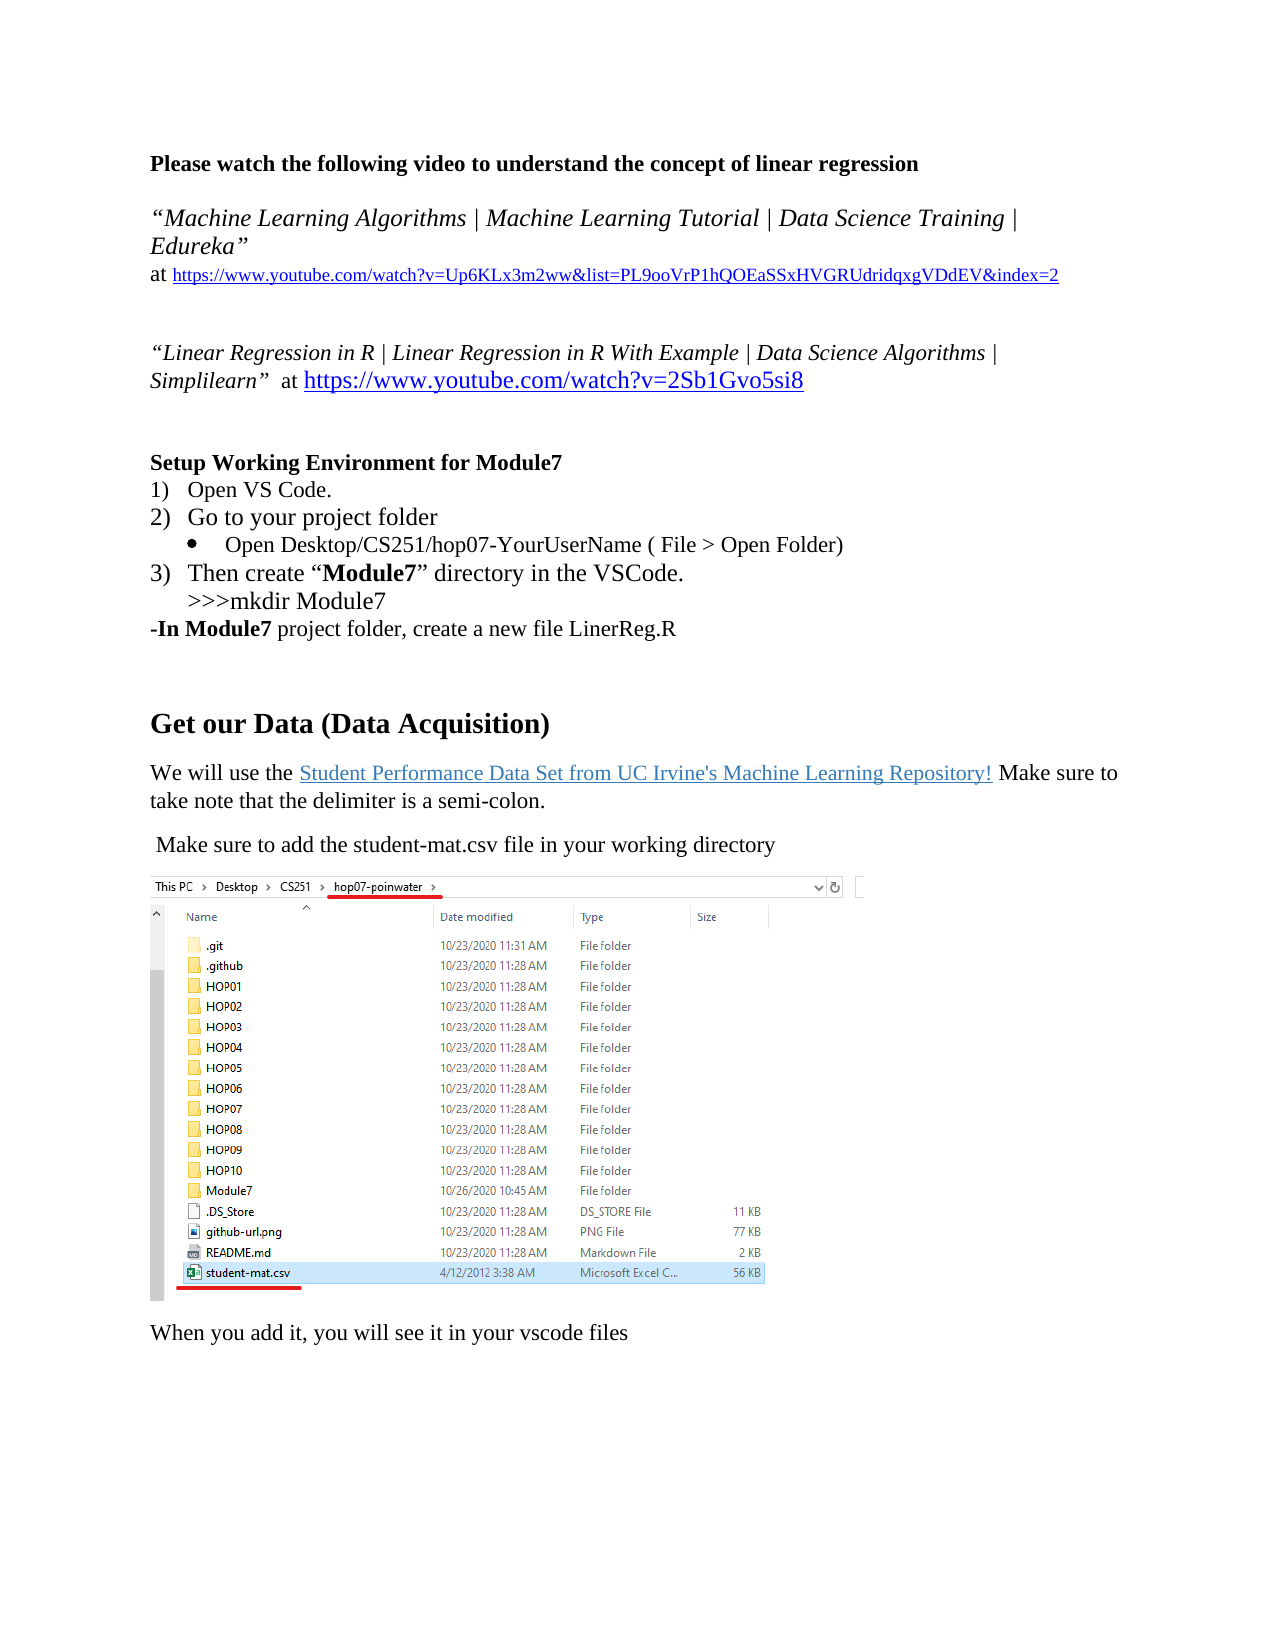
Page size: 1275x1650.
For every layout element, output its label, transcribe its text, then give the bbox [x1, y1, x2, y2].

text Make sure to add the student-mat.csv file in your working directory [150, 831, 1125, 858]
text Setup Working Environment for Module7 [150, 449, 1125, 476]
picture [150, 875, 864, 1301]
text When you add it, you will see it in your vscode files [150, 1318, 1125, 1345]
list Open VS Code. [150, 476, 1125, 502]
text Please watch the following video to understand the concept of linear regression [150, 150, 1125, 176]
text “Linear Regression in R | Linear Regression in R With Example | Data Science Algorithms | Simplilearn” at https://www.youtube.com/watch?v=2Sb1Gvo5si8 [150, 339, 1125, 394]
text >>>mkdir Module7 [187, 586, 1125, 615]
text at https://www.youtube.com/watch?v=Up6KLx3m2ww&list=PL9ooVrP1hQOEaSSxHVGRUdridqxgVDdEV&index=2 [150, 260, 1125, 287]
list Go to your project folder [150, 502, 1125, 531]
text “Machine Learning Algorithms | Machine Learning Tutorial | Data Science Training | Edureka” [150, 203, 1125, 260]
text We will use the Student Performance Data Set from UC Irvine's Machine Learning Repository! Make sure to take note that the delimiter is a semi-colon. [150, 758, 1125, 813]
list Open Desktop/CS251/hop07-YourUserName ( File > Open Folder) [187, 531, 1125, 558]
text -In Module7 project folder, create a new file LinerReg.R [150, 615, 1125, 642]
list Then create “Module7” directory in the VSCode. [150, 558, 1125, 586]
text Get our Data (Data Acquisition) [150, 706, 1125, 740]
